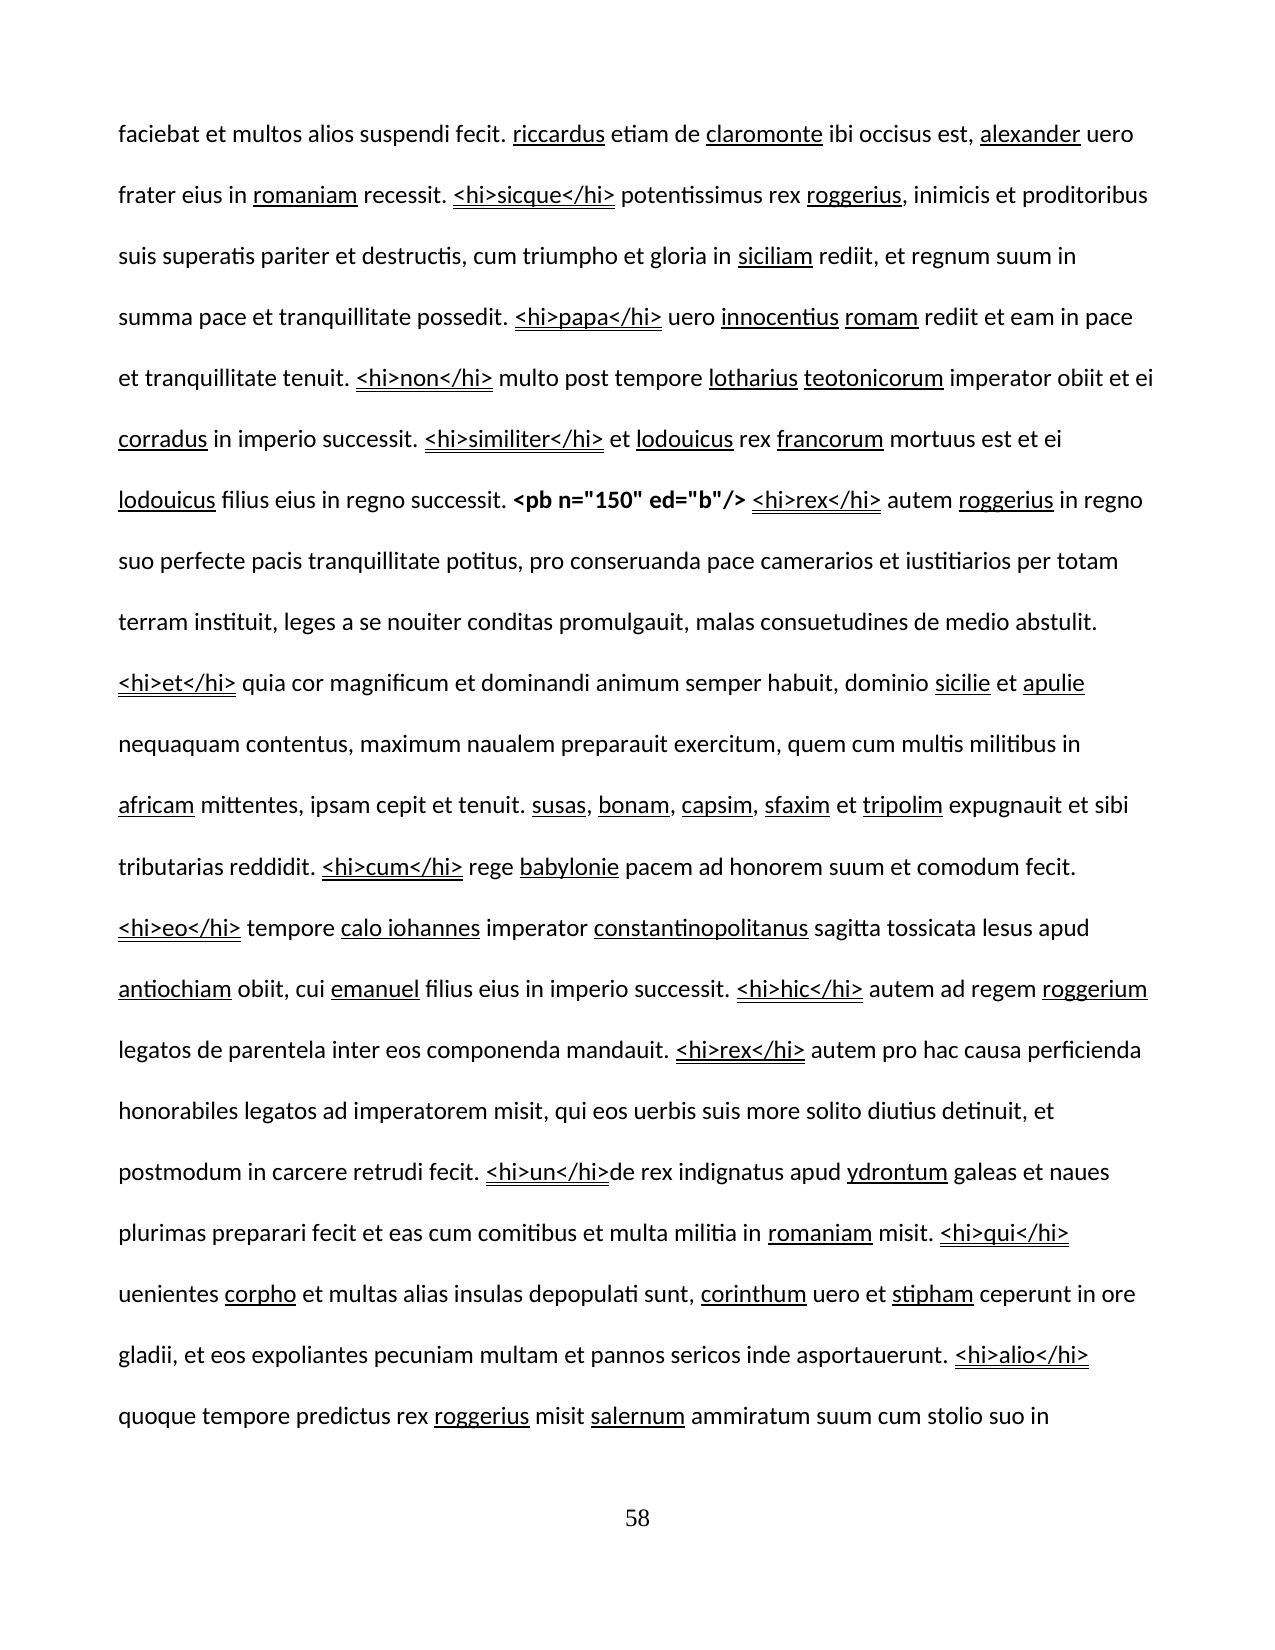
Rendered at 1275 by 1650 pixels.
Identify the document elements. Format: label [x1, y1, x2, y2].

text [118, 118, 1157, 1431]
